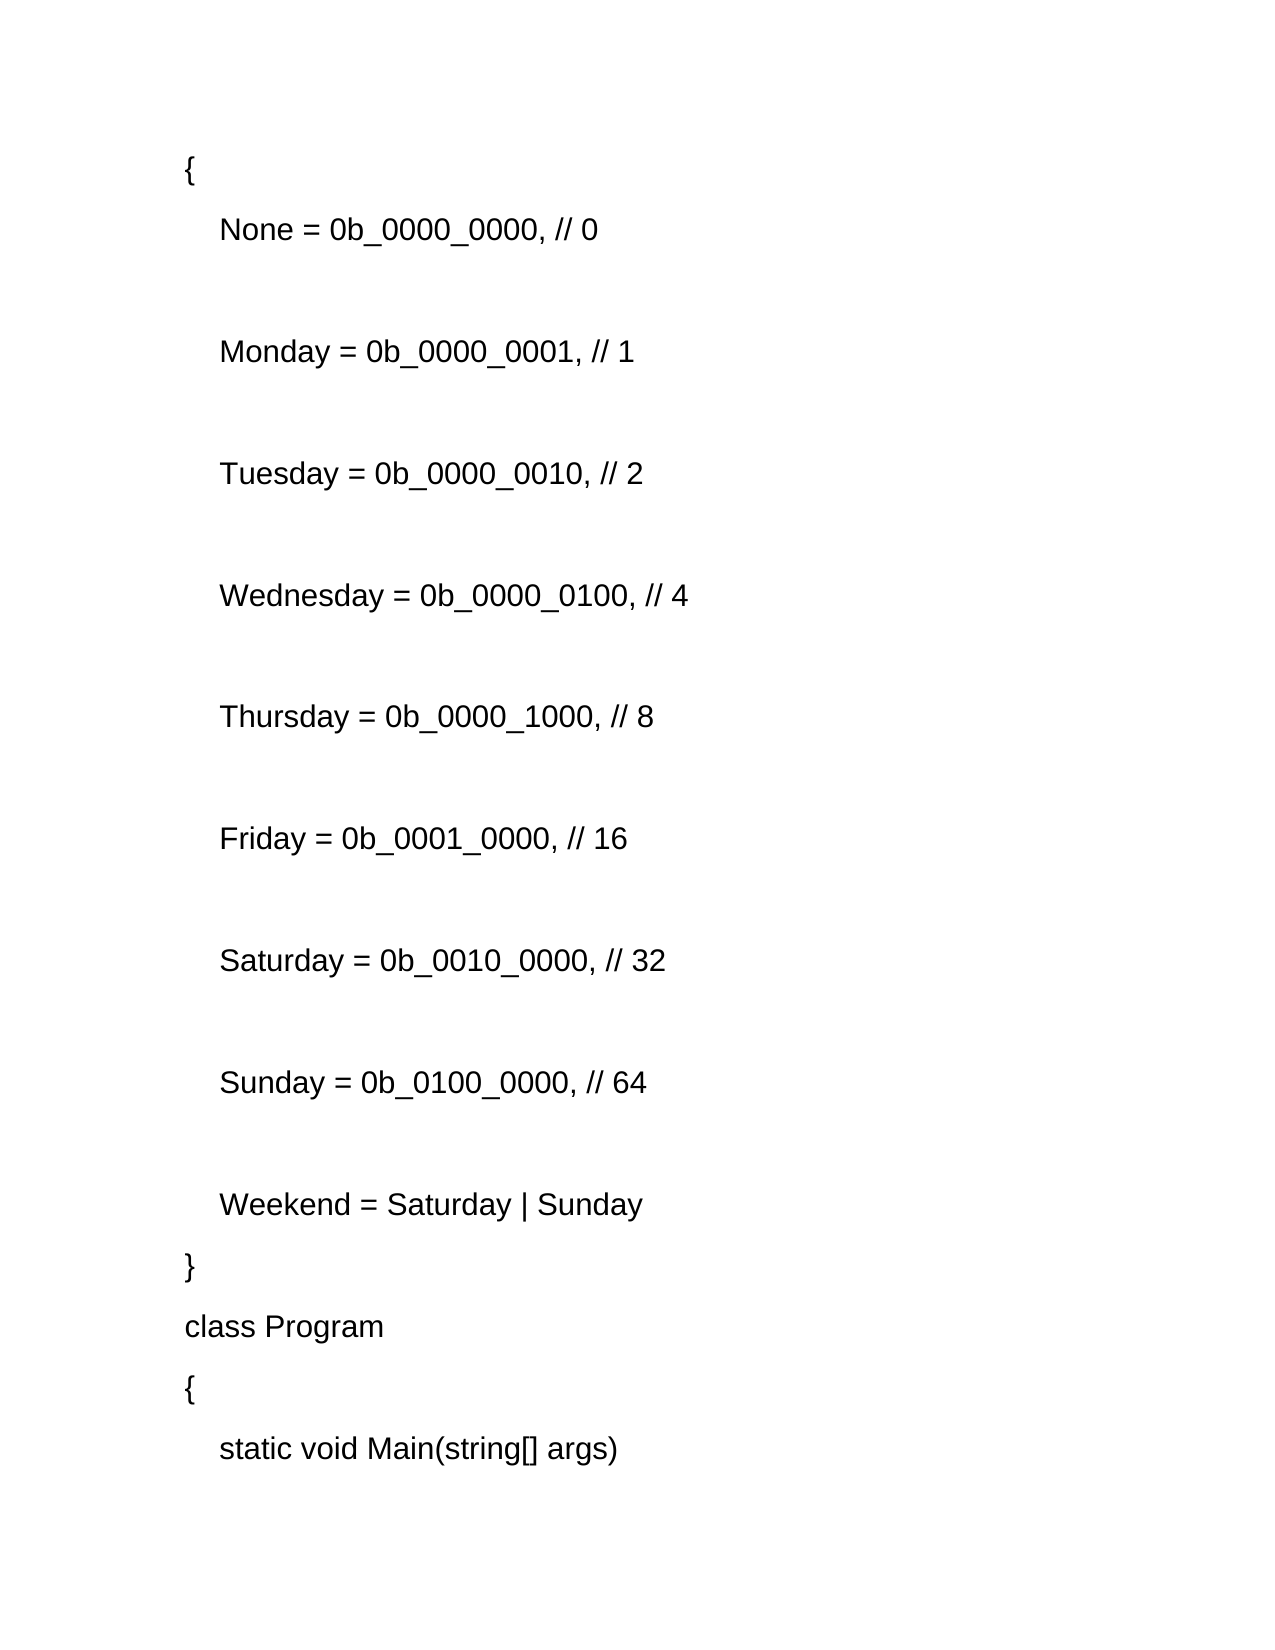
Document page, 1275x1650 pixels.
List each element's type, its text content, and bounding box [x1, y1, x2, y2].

text Tuesday = 0b_0000_0010, // 2 [150, 455, 1125, 491]
text None = 0b_0000_0000, // 0 [150, 211, 1125, 247]
text Thursday = 0b_0000_1000, // 8 [150, 698, 1125, 734]
text { [150, 150, 1125, 186]
text Wednesday = 0b_0000_0100, // 4 [150, 577, 1125, 612]
text Sunday = 0b_0100_0000, // 64 [150, 1064, 1125, 1100]
text Weekend = Saturday | Sunday [150, 1186, 1125, 1222]
text } [150, 1247, 1125, 1283]
text Friday = 0b_0001_0000, // 16 [150, 820, 1125, 856]
text class Program [150, 1308, 1125, 1344]
text Monday = 0b_0000_0001, // 1 [150, 333, 1125, 369]
text static void Main(string[] args) [150, 1430, 1125, 1466]
text { [150, 1369, 1125, 1405]
text Saturday = 0b_0010_0000, // 32 [150, 942, 1125, 978]
